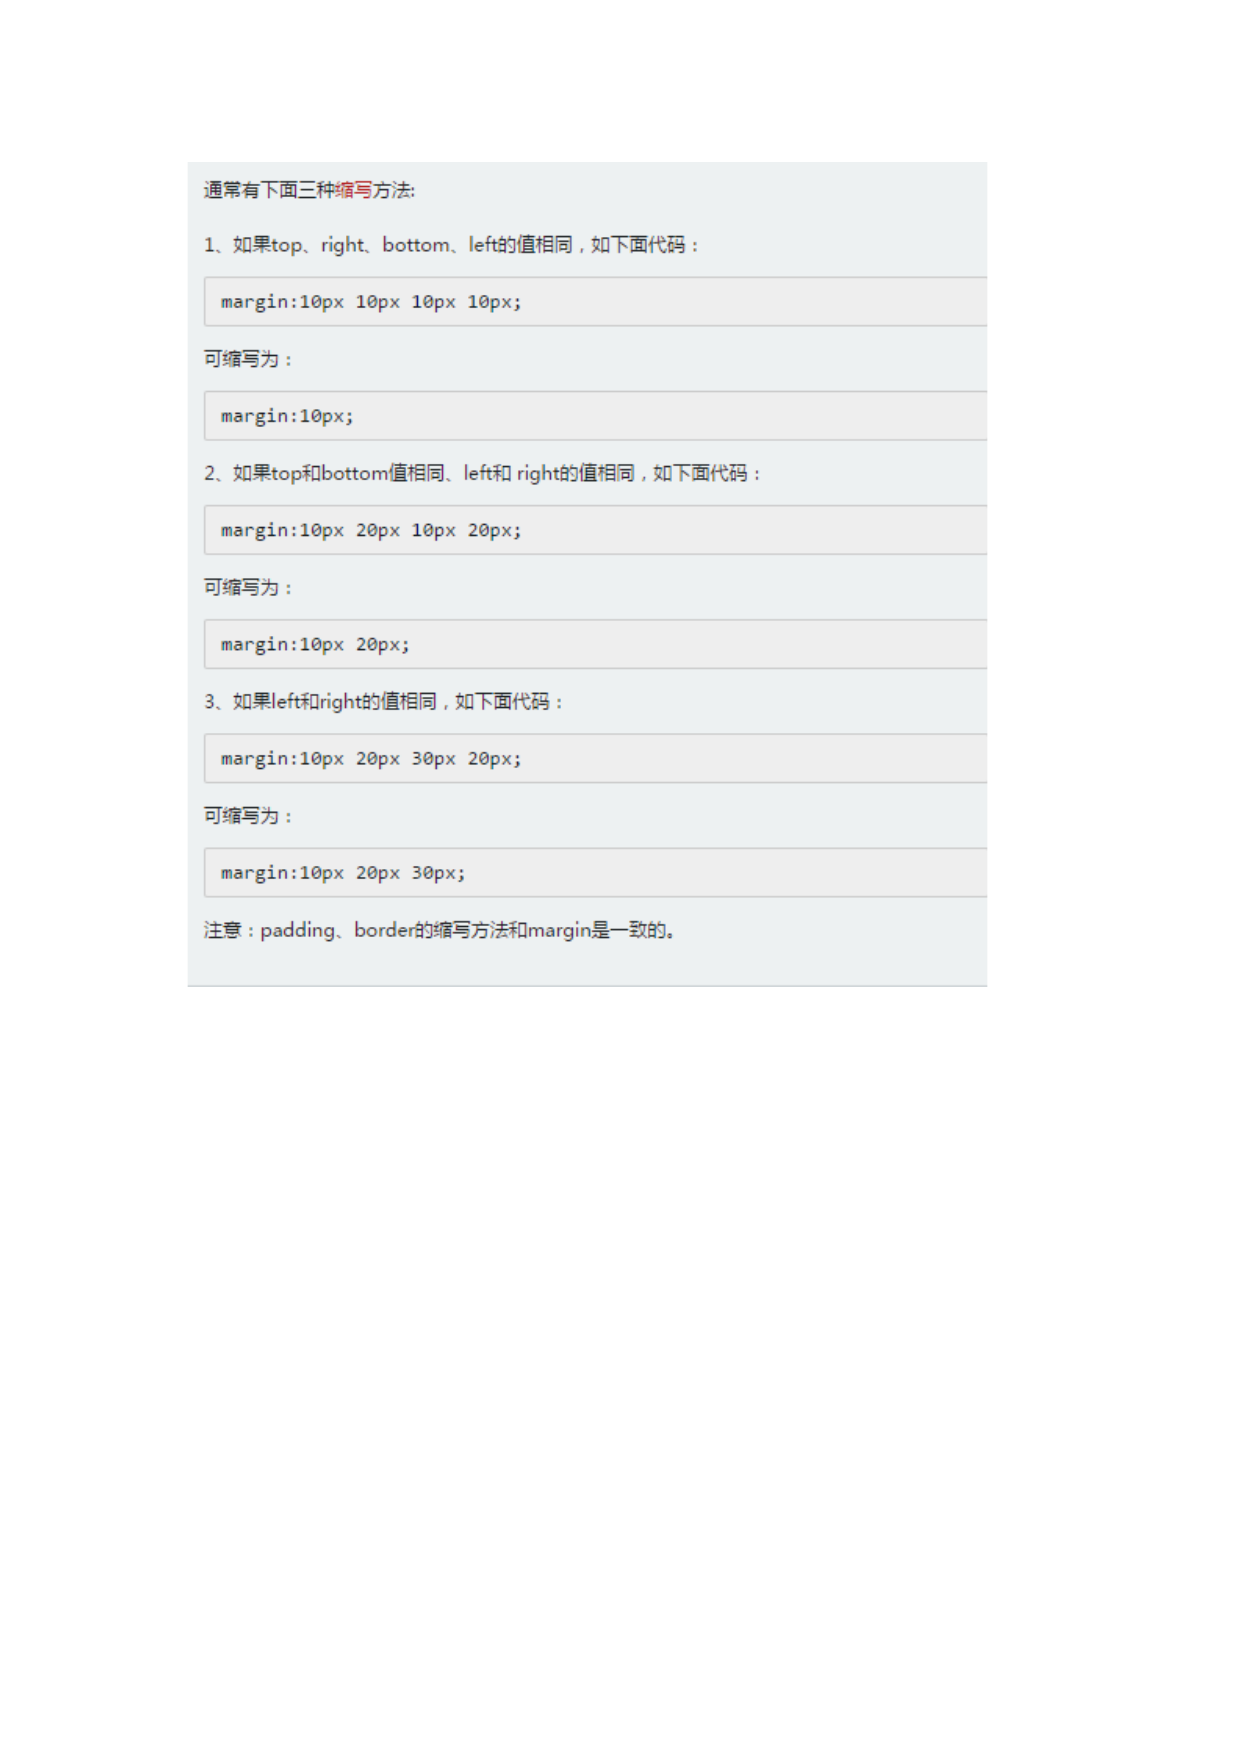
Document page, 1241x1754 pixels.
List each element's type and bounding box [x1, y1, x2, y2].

picture [187, 162, 988, 987]
